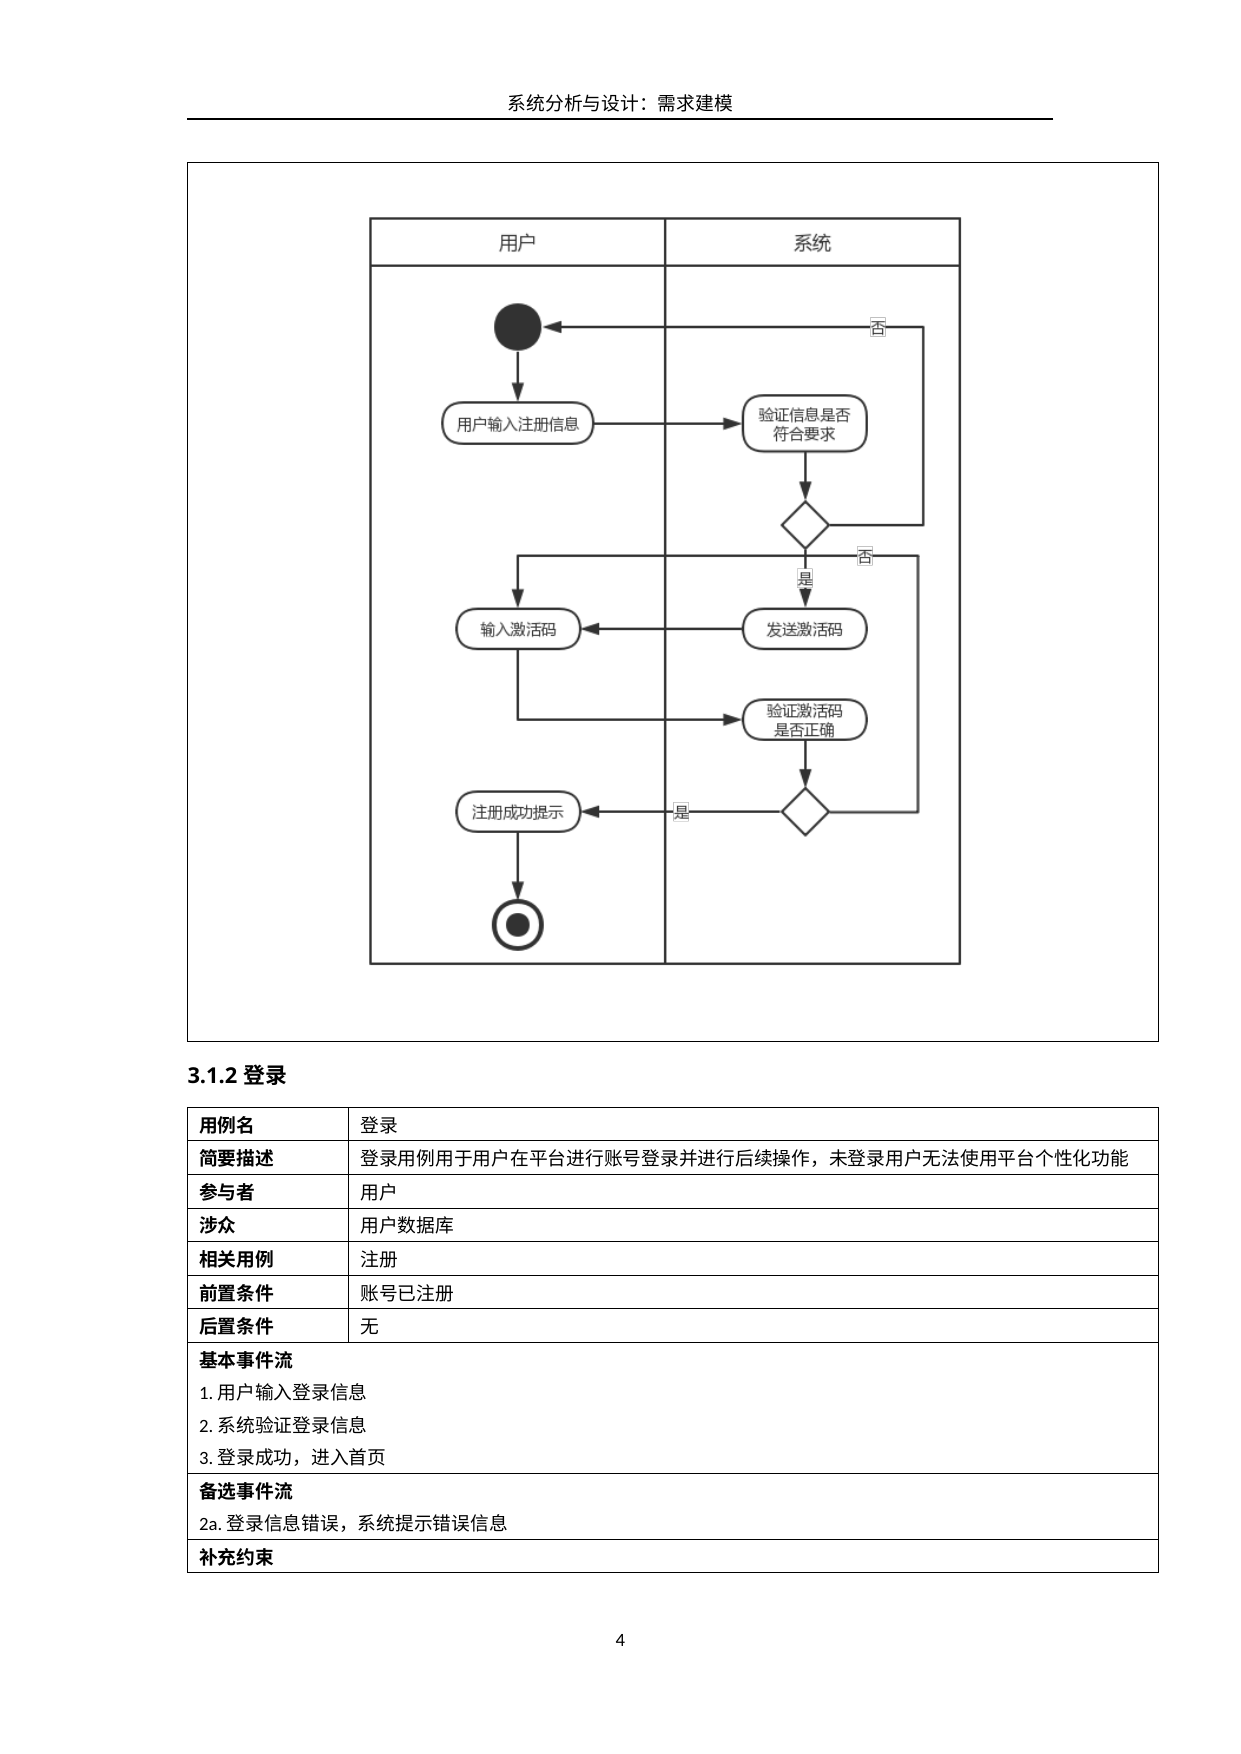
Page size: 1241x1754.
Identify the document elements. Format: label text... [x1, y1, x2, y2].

table_header 登录 [349, 1108, 1158, 1140]
table_cell 补充约束 用户登录信息包括用户名及密码 [188, 1540, 1158, 1572]
table_cell 用户数据库 [349, 1209, 1158, 1241]
table_cell 相关图 [188, 163, 1158, 1041]
table_cell 基本事件流 用户输入登录信息 系统验证登录信息 登录成功，进入首页 [188, 1343, 1158, 1473]
table_header 用例名 [188, 1108, 348, 1140]
table_cell 后置条件 [188, 1309, 348, 1342]
table_cell 无 [349, 1309, 1158, 1342]
table_cell 涉众 [188, 1209, 348, 1241]
table_cell 用户 [349, 1175, 1158, 1207]
table_cell 注册 [349, 1242, 1158, 1274]
table_cell 参与者 [188, 1175, 348, 1207]
table_cell 登录用例用于用户在平台进行账号登录并进行后续操作，未登录用户无法使用平台个性化功能 [349, 1141, 1158, 1174]
table_cell 简要描述 [188, 1141, 348, 1174]
table_cell 备选事件流 2a. 登录信息错误，系统提示错误信息 [188, 1474, 1158, 1539]
table_cell 相关用例 [188, 1242, 348, 1274]
picture [314, 163, 1033, 1037]
table_cell 前置条件 [188, 1276, 348, 1308]
table_cell 账号已注册 [349, 1276, 1158, 1308]
text 3.1.2 登录 [187, 1058, 1053, 1090]
